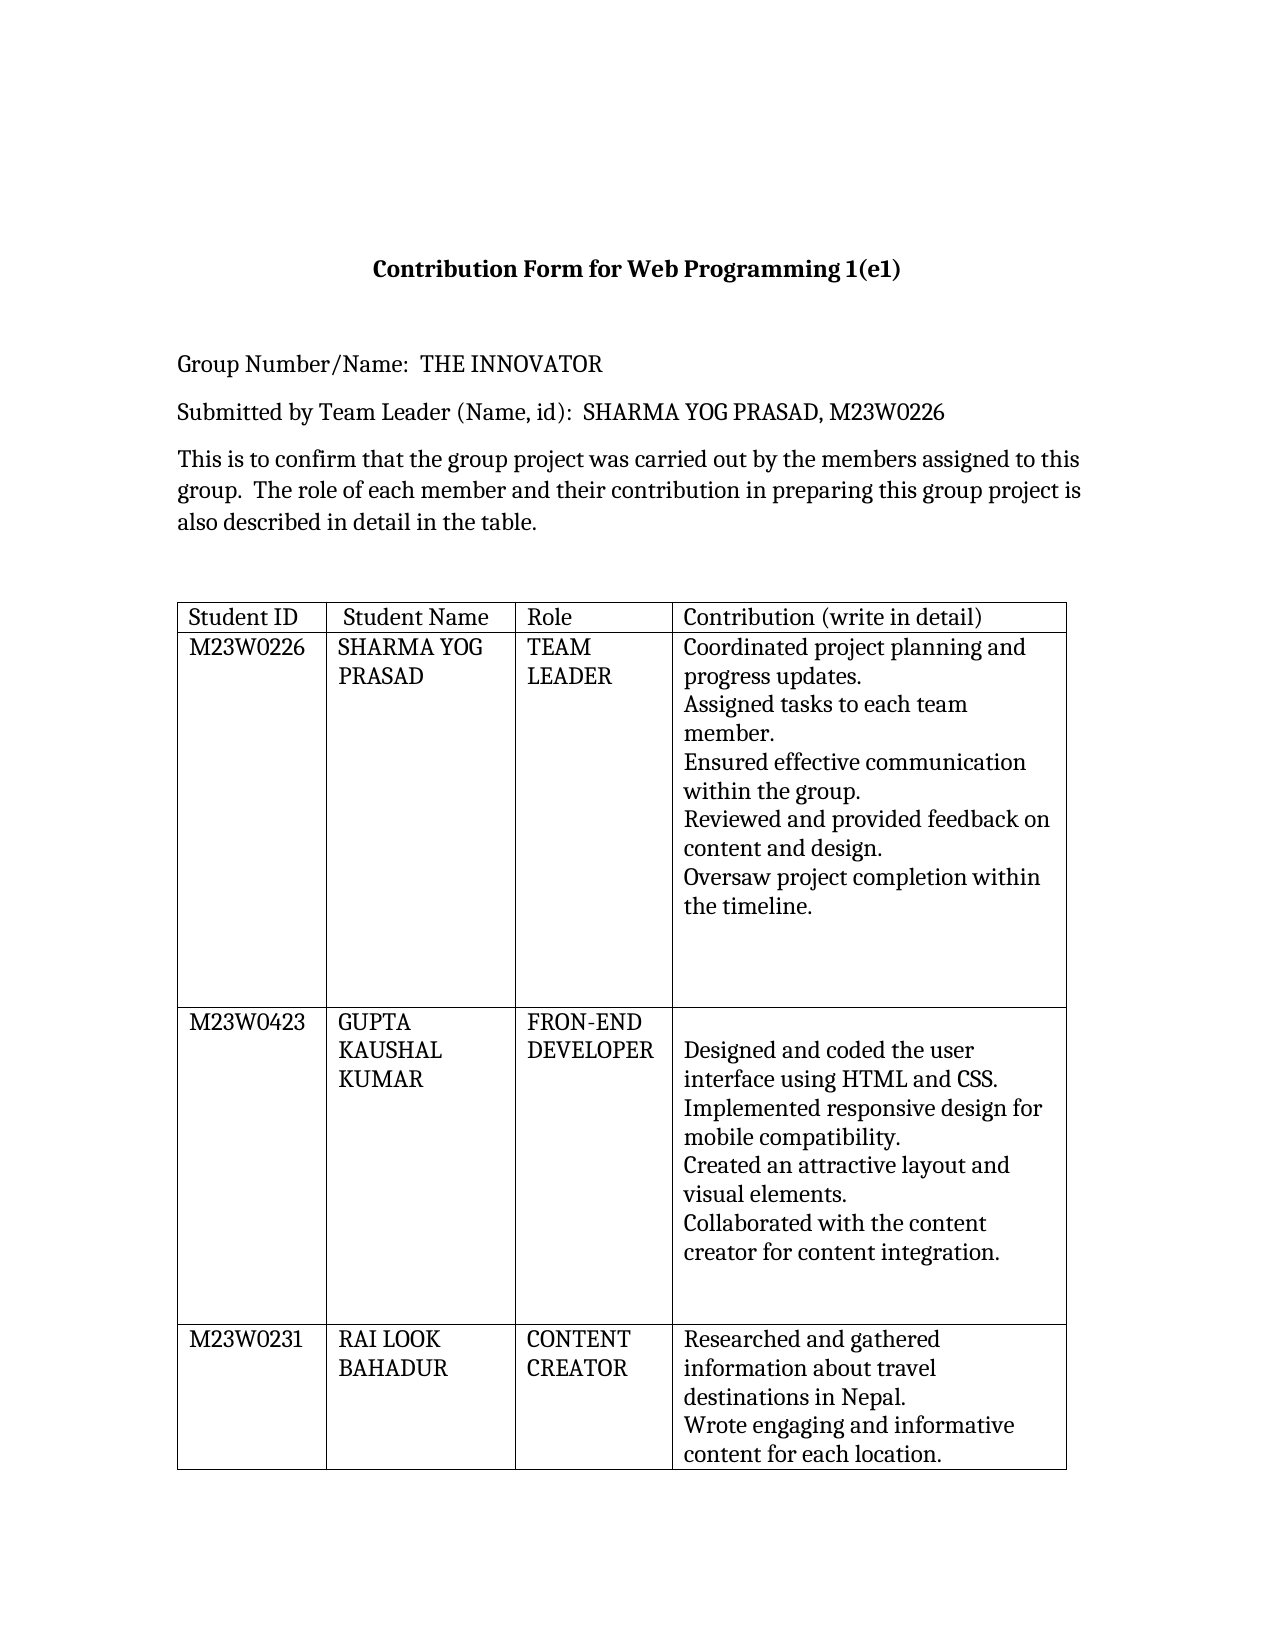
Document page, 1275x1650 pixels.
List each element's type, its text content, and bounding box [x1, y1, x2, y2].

table_cell RAI LOOK BAHADUR [327, 1325, 515, 1469]
table_cell GUPTA KAUSHAL KUMAR [327, 1008, 515, 1324]
table_cell SHARMA YOG PRASAD [327, 633, 515, 1007]
table_cell M23W0226 [178, 633, 326, 1007]
table_cell M23W0231 [178, 1325, 326, 1469]
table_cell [673, 1325, 1066, 1469]
text Submitted by Team Leader (Name, id): SHARMA YOG PRASAD, M23W0226 [177, 398, 1098, 426]
text Contribution Form for Web Programming 1(e1) [177, 254, 1098, 283]
text This is to confirm that the group project was carried out by the members assigned to this group. The role of each member and their contribution in preparing this group project is also described in detail in the table. [177, 445, 1098, 536]
table_cell TEAM LEADER [516, 633, 672, 1007]
table_header Student Name [327, 603, 515, 632]
table_cell Coordinated project planning and progress updates. Assigned tasks to each team member. Ensured effective communication within the group. Reviewed and provided feedback on content and design. Oversaw project completion within the timeline. [673, 633, 1066, 1007]
table_cell CONTENT CREATOR [516, 1325, 672, 1469]
table_header Role [516, 603, 672, 632]
table_cell Designed and coded the user interface using HTML and CSS. Implemented responsive design for mobile compatibility. Created an attractive layout and visual elements. Collaborated with the content creator for content integration. [673, 1008, 1066, 1324]
table_cell FRON-END DEVELOPER [516, 1008, 672, 1324]
text Group Number/Name: THE INNOVATOR [177, 350, 1098, 379]
table_header Student ID [178, 603, 326, 632]
table_header Contribution (write in detail) [673, 603, 1066, 632]
table_cell M23W0423 [178, 1008, 326, 1324]
